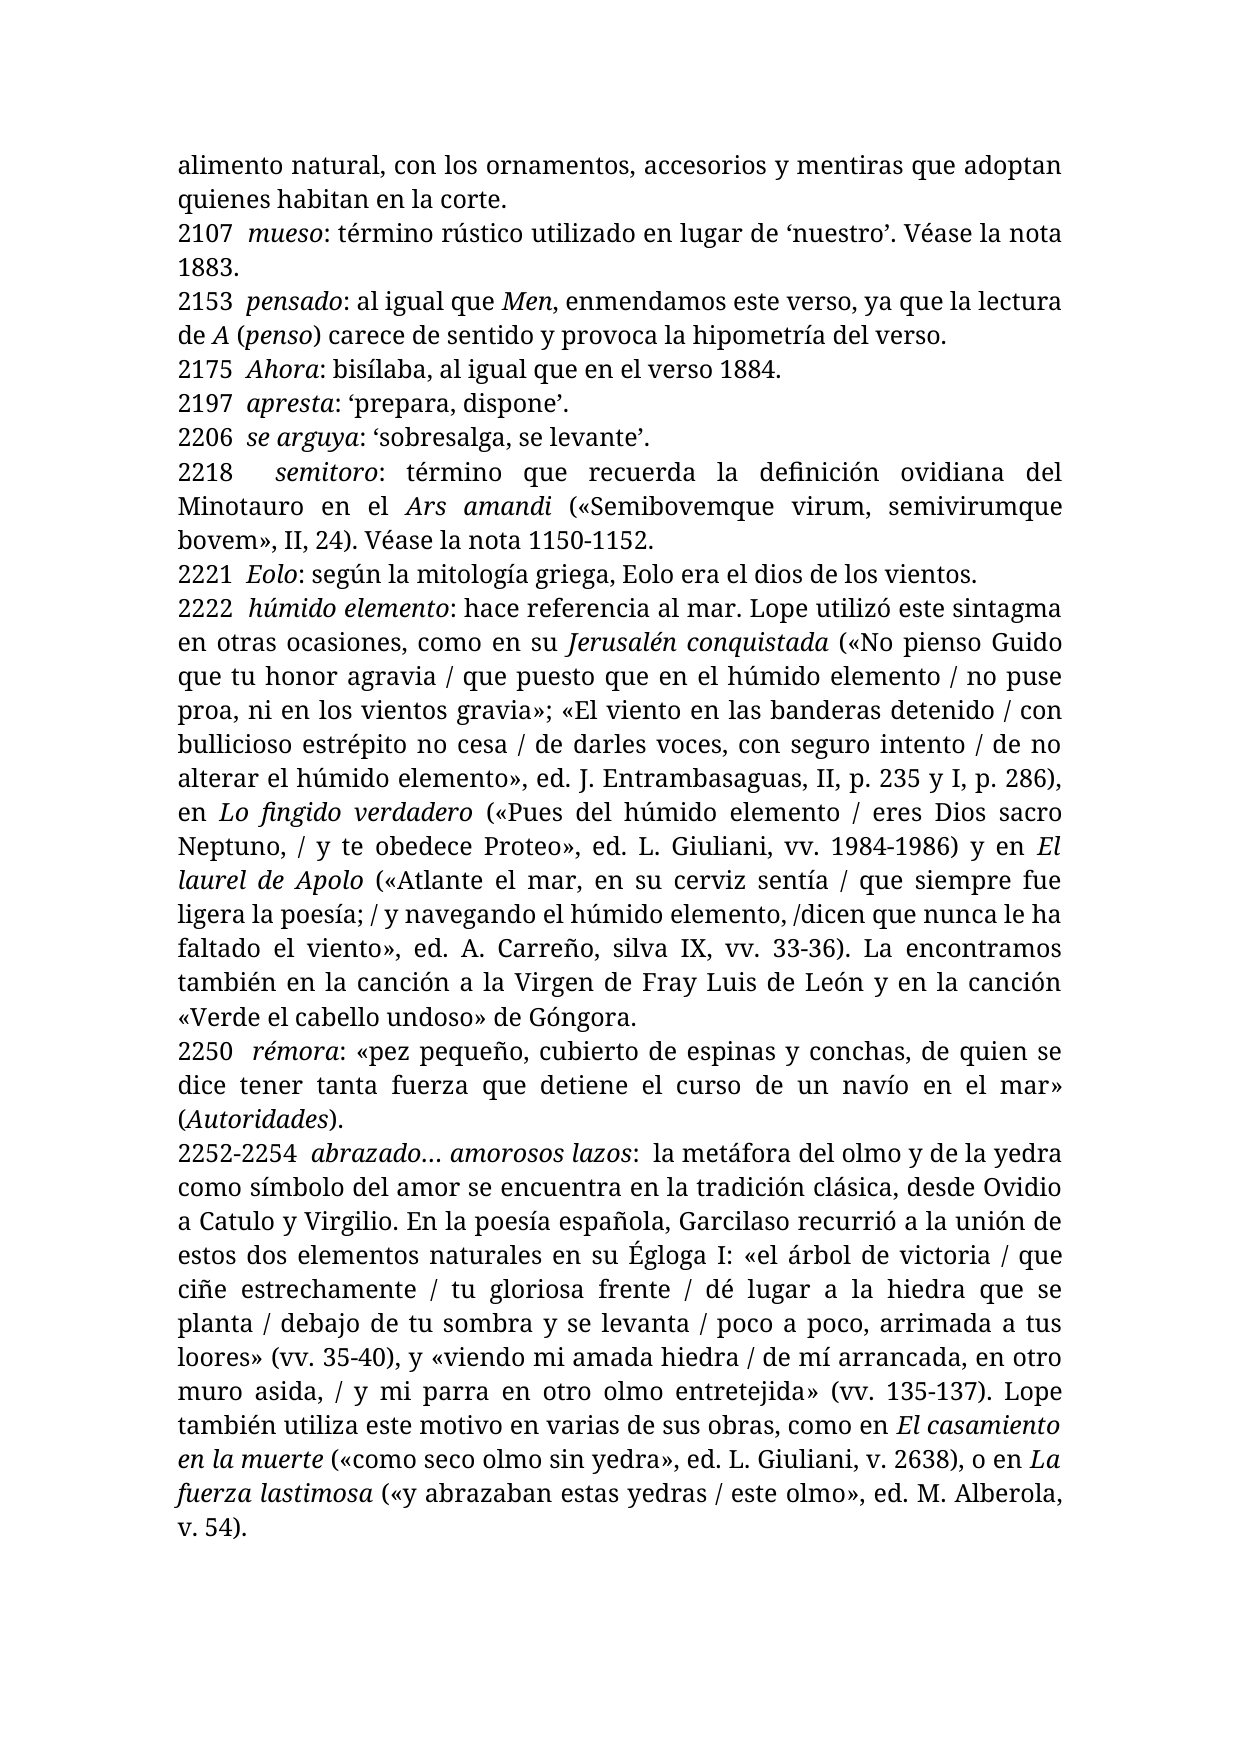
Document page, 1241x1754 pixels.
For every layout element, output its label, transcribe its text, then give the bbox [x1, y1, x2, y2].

text 2107 mueso: término rústico utilizado en lugar de ‘nuestro’. Véase la nota 1883. [177, 216, 1063, 284]
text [177, 148, 1063, 216]
text 2218 semitoro: término que recuerda la definición ovidiana del Minotauro en el Ars amandi («Semibovemque virum, semivirumque bovem», II, 24). Véase la nota 1150-1152. [177, 454, 1063, 556]
text 2252-2254 abrazado… amorosos lazos: la metáfora del olmo y de la yedra como símbolo del amor se encuentra en la tradición clásica, desde Ovidio a Catulo y Virgilio. En la poesía española, Garcilaso recurrió a la unión de estos dos elementos naturales en su Égloga I: «el árbol de victoria / que ciñe estrechamente / tu gloriosa frente / dé lugar a la hiedra que se planta / debajo de tu sombra y se levanta / poco a poco, arrimada a tus loores» (vv. 35-40), y «viendo mi amada hiedra / de mí arrancada, en otro muro asida, / y mi parra en otro olmo entretejida» (vv. 135-137). Lope también utiliza este motivo en varias de sus obras, como en El casamiento en la muerte («como seco olmo sin yedra», ed. L. Giuliani, v. 2638), o en La fuerza lastimosa («y abrazaban estas yedras / este olmo», ed. M. Alberola, v. 54). [177, 1135, 1063, 1544]
text 2206 se arguya: ‘sobresalga, se levante’. [177, 420, 1063, 454]
text 2221 Eolo: según la mitología griega, Eolo era el dios de los vientos. [177, 556, 1063, 590]
text 2197 apresta: ‘prepara, dispone’. [177, 386, 1063, 420]
text 2222 húmido elemento: hace referencia al mar. Lope utilizó este sintagma en otras ocasiones, como en su Jerusalén conquistada («No pienso Guido que tu honor agravia / que puesto que en el húmido elemento / no puse proa, ni en los vientos gravia»; «El viento en las banderas detenido / con bullicioso estrépito no cesa / de darles voces, con seguro intento / de no alterar el húmido elemento», ed. J. Entrambasaguas, II, p. 235 y I, p. 286), en Lo fingido verdadero («Pues del húmido elemento / eres Dios sacro Neptuno, / y te obedece Proteo», ed. L. Giuliani, vv. 1984-1986) y en El laurel de Apolo («Atlante el mar, en su cerviz sentía / que siempre fue ligera la poesía; / y navegando el húmido elemento, /dicen que nunca le ha faltado el viento», ed. A. Carreño, silva IX, vv. 33-36). La encontramos también en la canción a la Virgen de Fray Luis de León y en la canción «Verde el cabello undoso» de Góngora. [177, 590, 1063, 1033]
text 2175 Ahora: bisílaba, al igual que en el verso 1884. [177, 352, 1063, 386]
text 2250 rémora: «pez pequeño, cubierto de espinas y conchas, de quien se dice tener tanta fuerza que detiene el curso de un navío en el mar» (Autoridades). [177, 1033, 1063, 1135]
text 2153 pensado: al igual que Men, enmendamos este verso, ya que la lectura de A (penso) carece de sentido y provoca la hipometría del verso. [177, 284, 1063, 352]
